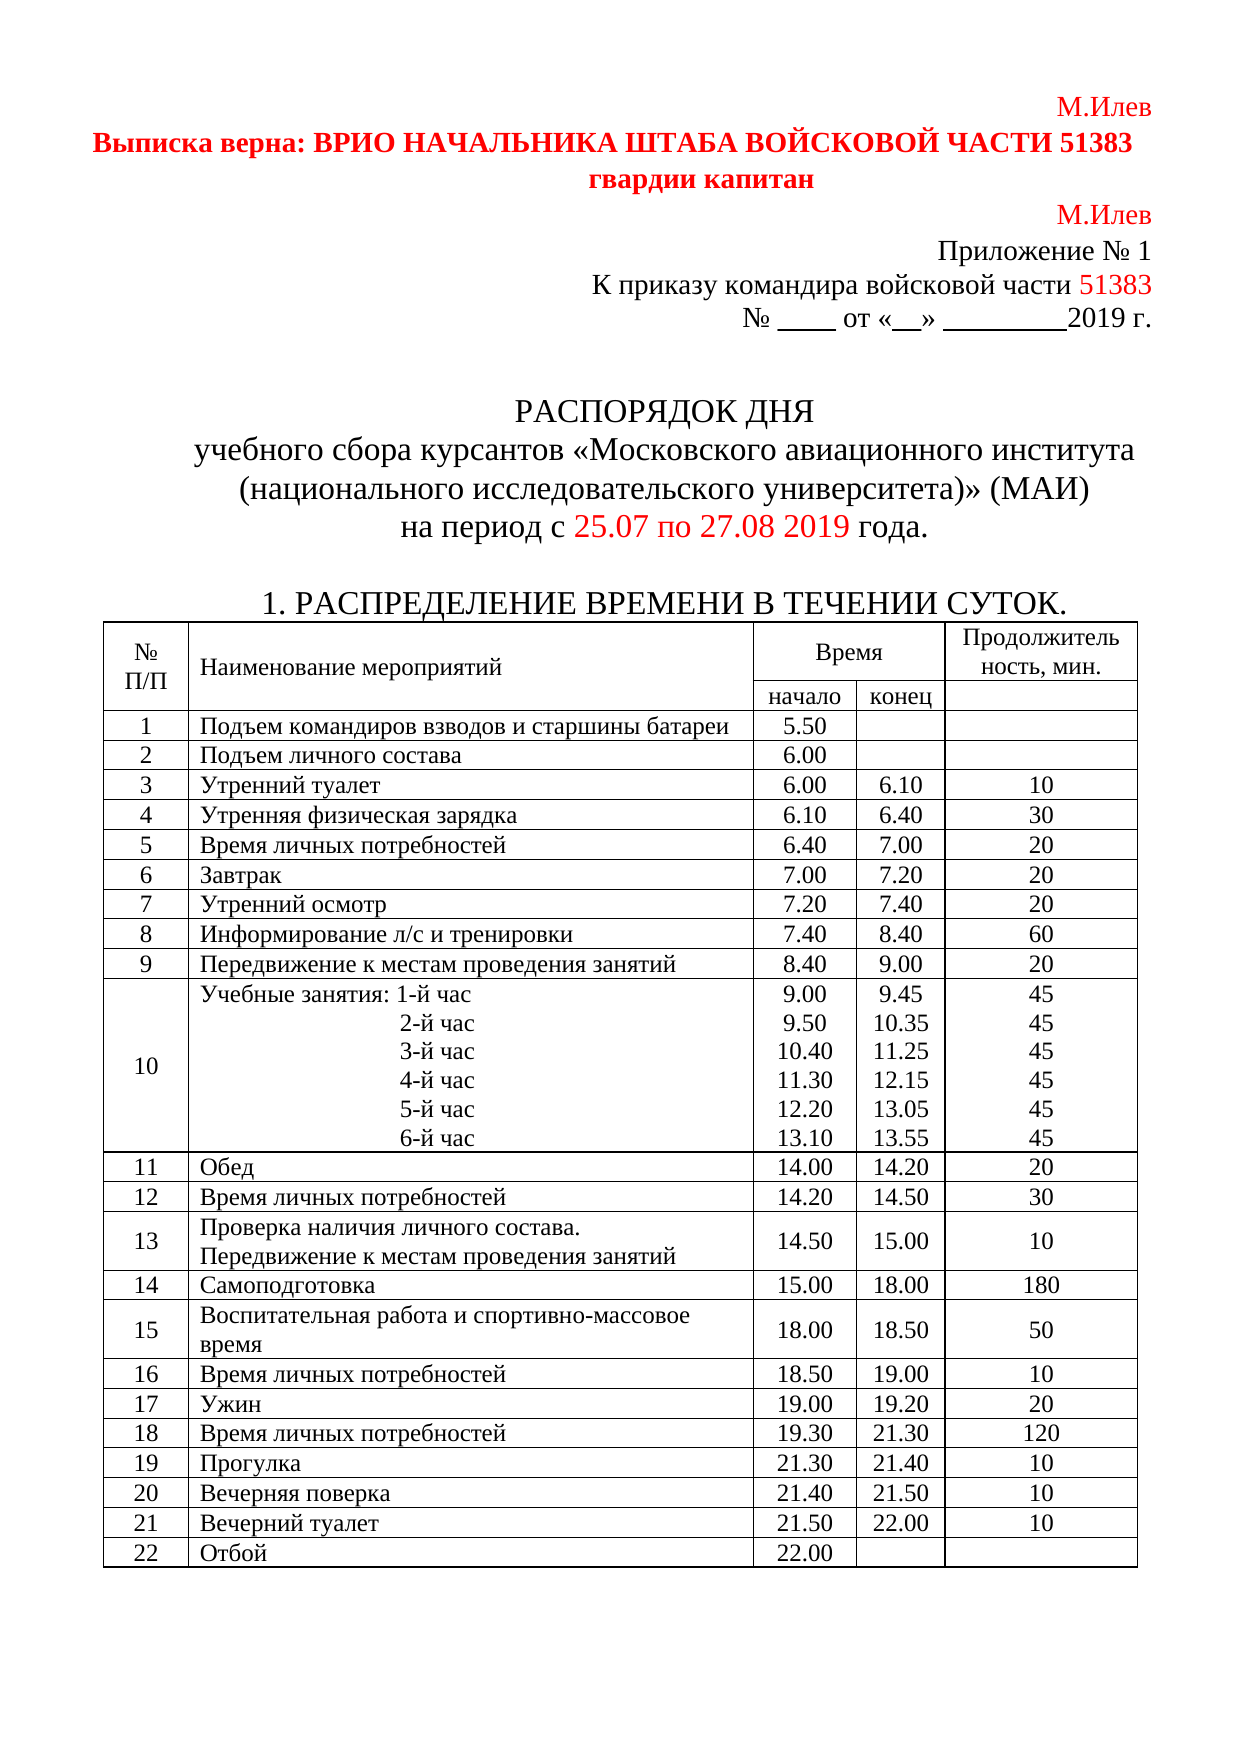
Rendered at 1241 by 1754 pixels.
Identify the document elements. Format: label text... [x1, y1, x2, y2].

text РАСПОРЯДОК ДНЯ [177, 391, 1152, 430]
table_cell [857, 711, 944, 739]
table_cell 18.50 [857, 1300, 944, 1358]
table_header № П/П [104, 623, 188, 710]
table_cell Проверка наличия личного состава. Передвижение к местам проведения занятий [189, 1212, 753, 1269]
table_cell 10 [946, 1478, 1137, 1507]
table_cell конец [857, 681, 944, 710]
table_cell 10 [946, 1359, 1137, 1388]
table_cell 22.00 [754, 1538, 856, 1566]
table_cell 50 [946, 1300, 1137, 1358]
table_cell 18 [104, 1419, 188, 1447]
table_header Наименование мероприятий [189, 623, 753, 710]
table_cell 7.00 [857, 830, 944, 859]
table_cell 14.20 [857, 1153, 944, 1181]
text учебного сбора курсантов «Московского авиационного института [177, 430, 1152, 468]
table_cell 180 [946, 1271, 1137, 1299]
table_cell начало [754, 681, 856, 710]
table_cell 21.40 [754, 1478, 856, 1507]
table_cell Время личных потребностей [189, 1359, 753, 1388]
table_cell 20 [946, 860, 1137, 888]
table_cell Передвижение к местам проведения занятий [189, 949, 753, 978]
table_cell 10 [104, 979, 188, 1151]
table_cell 5.50 [754, 711, 856, 739]
table_cell 21.30 [857, 1419, 944, 1447]
table_header Продолжительность, мин. [946, 623, 1137, 680]
table_cell Самоподготовка [189, 1271, 753, 1299]
table_cell Учебные занятия: 1-й час 2-й час 3-й час 4-й час 5-й час 6-й час [189, 979, 753, 1151]
table_cell [857, 1538, 944, 1566]
table_cell 9.45 10.35 11.25 12.15 13.05 13.55 [857, 979, 944, 1151]
table_cell Воспитательная работа и спортивно-массовое время [189, 1300, 753, 1358]
table_cell 12 [104, 1182, 188, 1211]
table_cell Время личных потребностей [189, 1419, 753, 1447]
table_cell 30 [946, 800, 1137, 829]
table_cell 10 [946, 1508, 1137, 1537]
table_cell 14.50 [754, 1212, 856, 1269]
table_cell 6.10 [754, 800, 856, 829]
table_cell [946, 711, 1137, 739]
list гвардии капитан [177, 161, 1152, 194]
table_cell 8.40 [857, 919, 944, 948]
table_cell Информирование л/с и тренировки [189, 919, 753, 948]
table_cell 18.50 [754, 1359, 856, 1388]
table_cell 14.50 [857, 1182, 944, 1211]
table_cell 19.00 [754, 1389, 856, 1417]
text на период с 25.07 по 27.08 2019 года. [177, 506, 1152, 545]
text № ____ от «__» ________ 2019 г. [561, 300, 1152, 334]
table_cell Ужин [189, 1389, 753, 1417]
table_cell 6.40 [857, 800, 944, 829]
table_cell Отбой [189, 1538, 753, 1566]
table_cell Обед [189, 1153, 753, 1181]
text 1. РАСПРЕДЕЛЕНИЕ ВРЕМЕНИ В ТЕЧЕНИИ СУТОК. [177, 583, 1152, 621]
table_cell Вечерняя поверка [189, 1478, 753, 1507]
table_cell 19.20 [857, 1389, 944, 1417]
table_cell Прогулка [189, 1448, 753, 1477]
table_cell 19.00 [857, 1359, 944, 1388]
table_cell 8 [104, 919, 188, 948]
table_cell 7.40 [857, 890, 944, 918]
table_cell 30 [946, 1182, 1137, 1211]
table_cell 20 [946, 830, 1137, 859]
table_cell 19 [104, 1448, 188, 1477]
table_cell Утренний осмотр [189, 890, 753, 918]
table_cell 18.00 [857, 1271, 944, 1299]
text К приказу командира войсковой части 51383 [561, 267, 1152, 300]
table_cell 8.40 [754, 949, 856, 978]
table_cell 45 45 45 45 45 45 [946, 979, 1137, 1151]
table_cell 16 [104, 1359, 188, 1388]
table_cell 17 [104, 1389, 188, 1417]
table_cell 14 [104, 1271, 188, 1299]
table_cell 14.00 [754, 1153, 856, 1181]
table_cell 21 [104, 1508, 188, 1537]
table_cell 22.00 [857, 1508, 944, 1537]
table_cell 7.20 [754, 890, 856, 918]
table_cell 7.00 [754, 860, 856, 888]
table_cell 15.00 [857, 1212, 944, 1269]
table_cell 21.50 [857, 1478, 944, 1507]
table_header Время [754, 623, 944, 680]
table_cell Утренний туалет [189, 770, 753, 799]
table_cell 15 [104, 1300, 188, 1358]
list М.Илев [177, 197, 1152, 231]
table_cell 6.00 [754, 770, 856, 799]
table_cell 11 [104, 1153, 188, 1181]
table_cell Время личных потребностей [189, 1182, 753, 1211]
table_cell 10 [946, 770, 1137, 799]
table_cell 10 [946, 1448, 1137, 1477]
table_cell 10 [946, 1212, 1137, 1269]
table_cell 3 [104, 770, 188, 799]
table_cell 15.00 [754, 1271, 856, 1299]
table_cell 9 [104, 949, 188, 978]
table_cell 9.00 [857, 949, 944, 978]
table_cell 13 [104, 1212, 188, 1269]
table_cell Завтрак [189, 860, 753, 888]
table_cell 1 [104, 711, 188, 739]
table_cell 21.30 [754, 1448, 856, 1477]
table_cell [946, 741, 1137, 769]
table_cell 21.50 [754, 1508, 856, 1537]
table_cell 7.40 [754, 919, 856, 948]
table_cell 6.10 [857, 770, 944, 799]
table_cell 22 [104, 1538, 188, 1566]
table_cell 20 [104, 1478, 188, 1507]
table_cell 18.00 [754, 1300, 856, 1358]
table_cell Подъем личного состава [189, 741, 753, 769]
table_cell 7.20 [857, 860, 944, 888]
table_cell 20 [946, 890, 1137, 918]
list Выписка верна: ВРИО НАЧАЛЬНИКА ШТАБА ВОЙСКОВОЙ ЧАСТИ 51383 [74, 125, 1152, 158]
table_cell 9.00 9.50 10.40 11.30 12.20 13.10 [754, 979, 856, 1151]
table_cell 5 [104, 830, 188, 859]
table_cell Утренняя физическая зарядка [189, 800, 753, 829]
table_cell 20 [946, 949, 1137, 978]
table_cell 7 [104, 890, 188, 918]
table_cell [857, 741, 944, 769]
list М.Илев [177, 89, 1152, 122]
table_cell Вечерний туалет [189, 1508, 753, 1537]
table_cell 2 [104, 741, 188, 769]
text Приложение № 1 [561, 233, 1152, 267]
table_cell 4 [104, 800, 188, 829]
table_cell 120 [946, 1419, 1137, 1447]
table_cell 20 [946, 1389, 1137, 1417]
table_cell Время личных потребностей [189, 830, 753, 859]
table_cell Подъем командиров взводов и старшины батареи [189, 711, 753, 739]
table_cell 60 [946, 919, 1137, 948]
table_cell [946, 681, 1137, 710]
table_cell 6.40 [754, 830, 856, 859]
table_cell [946, 1538, 1137, 1566]
table_cell 6 [104, 860, 188, 888]
table_cell 14.20 [754, 1182, 856, 1211]
table_cell 19.30 [754, 1419, 856, 1447]
table_cell 21.40 [857, 1448, 944, 1477]
text (национального исследовательского университета)» (МАИ) [177, 468, 1152, 506]
table_cell 6.00 [754, 741, 856, 769]
table_cell 20 [946, 1153, 1137, 1181]
